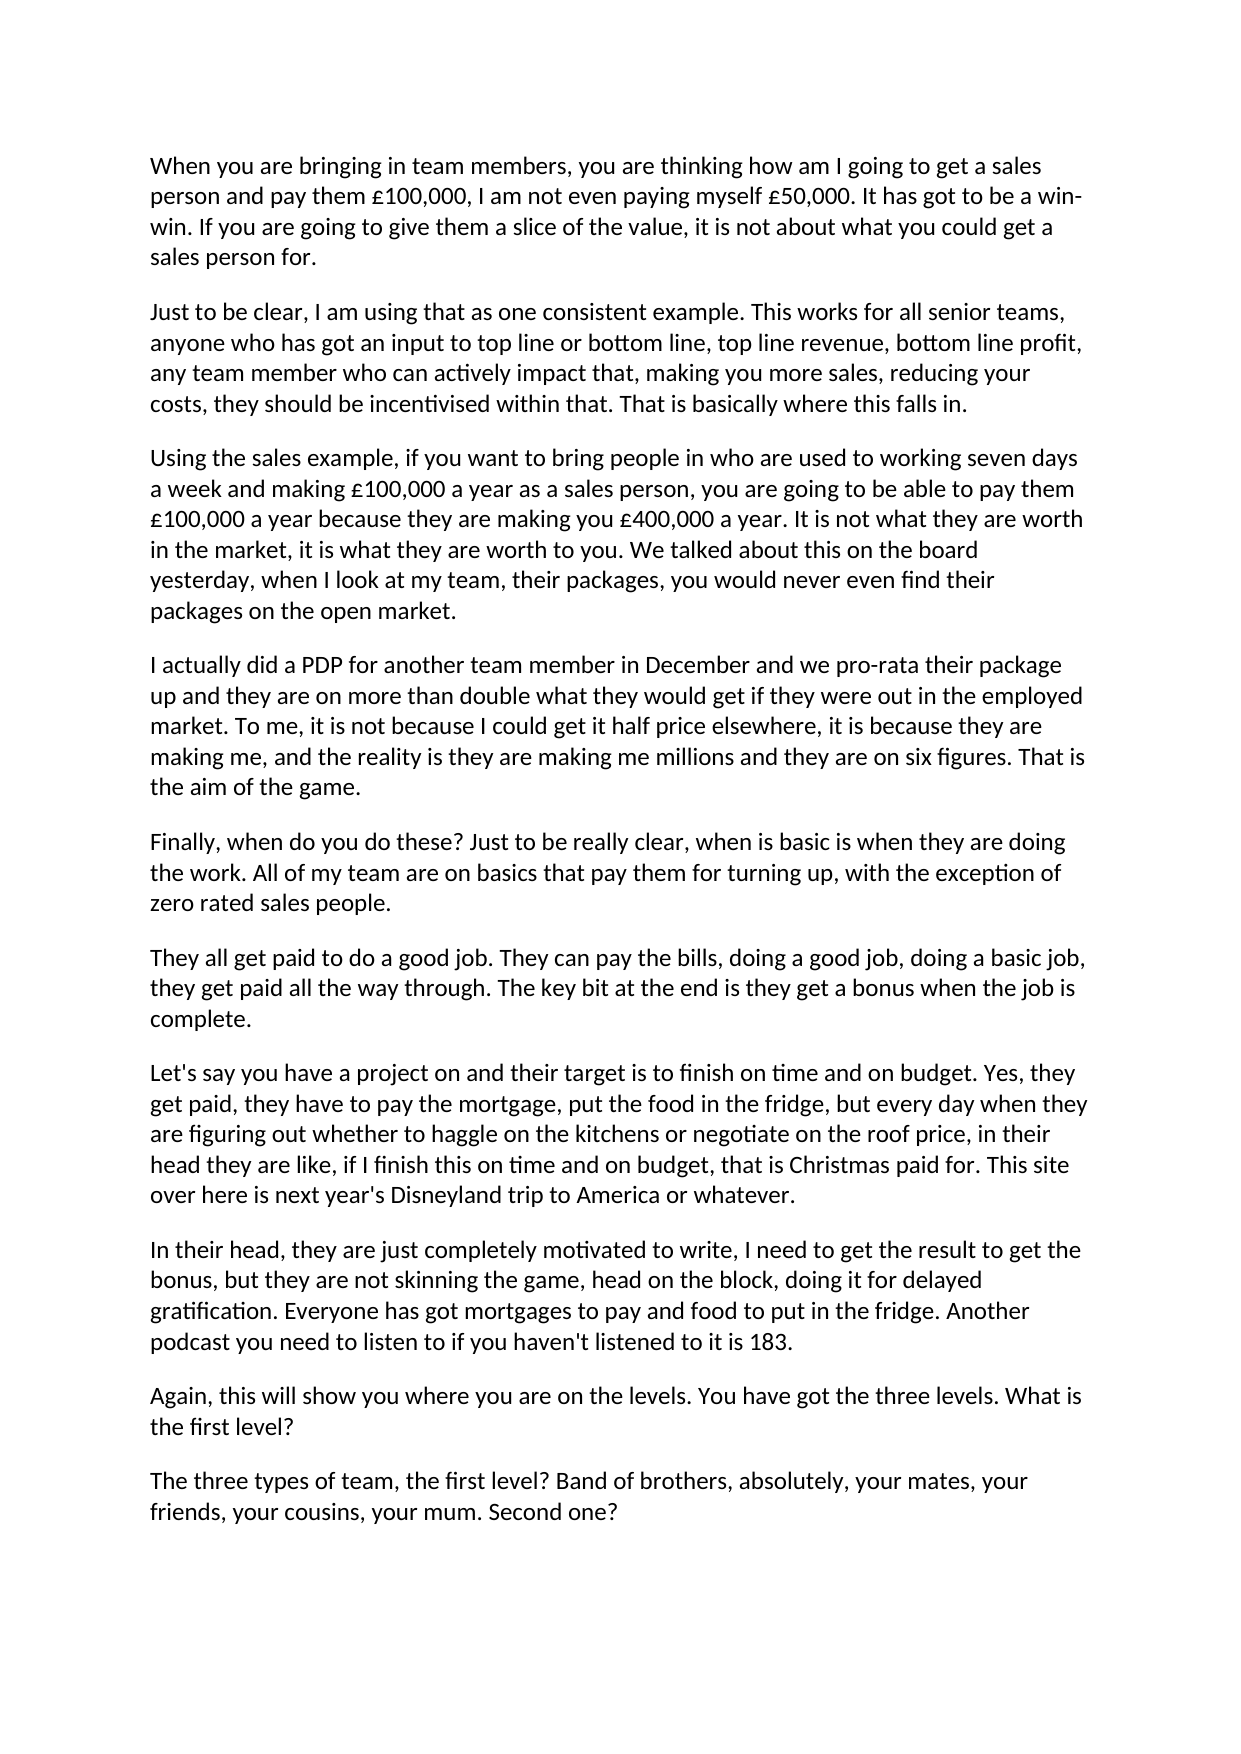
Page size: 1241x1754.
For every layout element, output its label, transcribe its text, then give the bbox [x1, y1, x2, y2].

text Again, this will show you where you are on the levels. You have got the three levels. What is the first level? [150, 1380, 1090, 1441]
text The three types of team, the first level? Band of brothers, absolutely, your mates, your friends, your cousins, your mum. Second one? [150, 1465, 1090, 1526]
text In their head, they are just completely motivated to write, I need to get the result to get the bonus, but they are not skinning the game, head on the block, doing it for delayed gratification. Everyone has got mortgages to pay and food to put in the fridge. Another podcast you need to listen to if you haven't listened to it is 183. [150, 1234, 1090, 1356]
text I actually did a PDP for another team member in December and we pro-rata their package up and they are on more than double what they would get if they were out in the employed market. To me, it is not because I could get it half price elsewhere, it is because they are making me, and the reality is they are making me millions and they are on six figures. That is the aim of the game. [150, 649, 1090, 802]
text They all get paid to do a good job. They can pay the bills, doing a good job, doing a basic job, they get paid all the way through. The key bit at the end is they get a bonus when the job is complete. [150, 942, 1090, 1033]
text Just to be clear, I am using that as one consistent example. This works for all senior teams, anyone who has got an input to top line or bottom line, top line revenue, bottom line profit, any team member who can actively impact that, making you more sales, reducing your costs, they should be incentivised within that. That is basically where this falls in. [150, 296, 1090, 418]
text Finally, when do you do these? Just to be really clear, when is basic is when they are doing the work. All of my team are on basics that pay them for turning up, with the exception of zero rated sales people. [150, 826, 1090, 918]
text Using the sales example, if you want to bring people in who are used to working seven days a week and making £100,000 a year as a sales person, you are going to be able to pay them £100,000 a year because they are making you £400,000 a year. It is not what they are worth in the market, it is what they are worth to you. We talked about this on the board yesterday, when I look at my team, their packages, you would never even find their packages on the open market. [150, 442, 1090, 625]
text Let's say you have a project on and their target is to finish on time and on budget. Yes, they get paid, they have to pay the mortgage, put the food in the fridge, but every day when they are figuring out whether to haggle on the kitchens or negotiate on the roof price, in their head they are like, if I finish this on time and on budget, that is Christmas paid for. This site over here is next year's Disneyland trip to America or whatever. [150, 1057, 1090, 1210]
text When you are bringing in team members, you are thinking how am I going to get a sales person and pay them £100,000, I am not even paying myself £50,000. It has got to be a win-win. If you are going to give them a slice of the value, it is not about what you could get a sales person for. [150, 150, 1090, 272]
